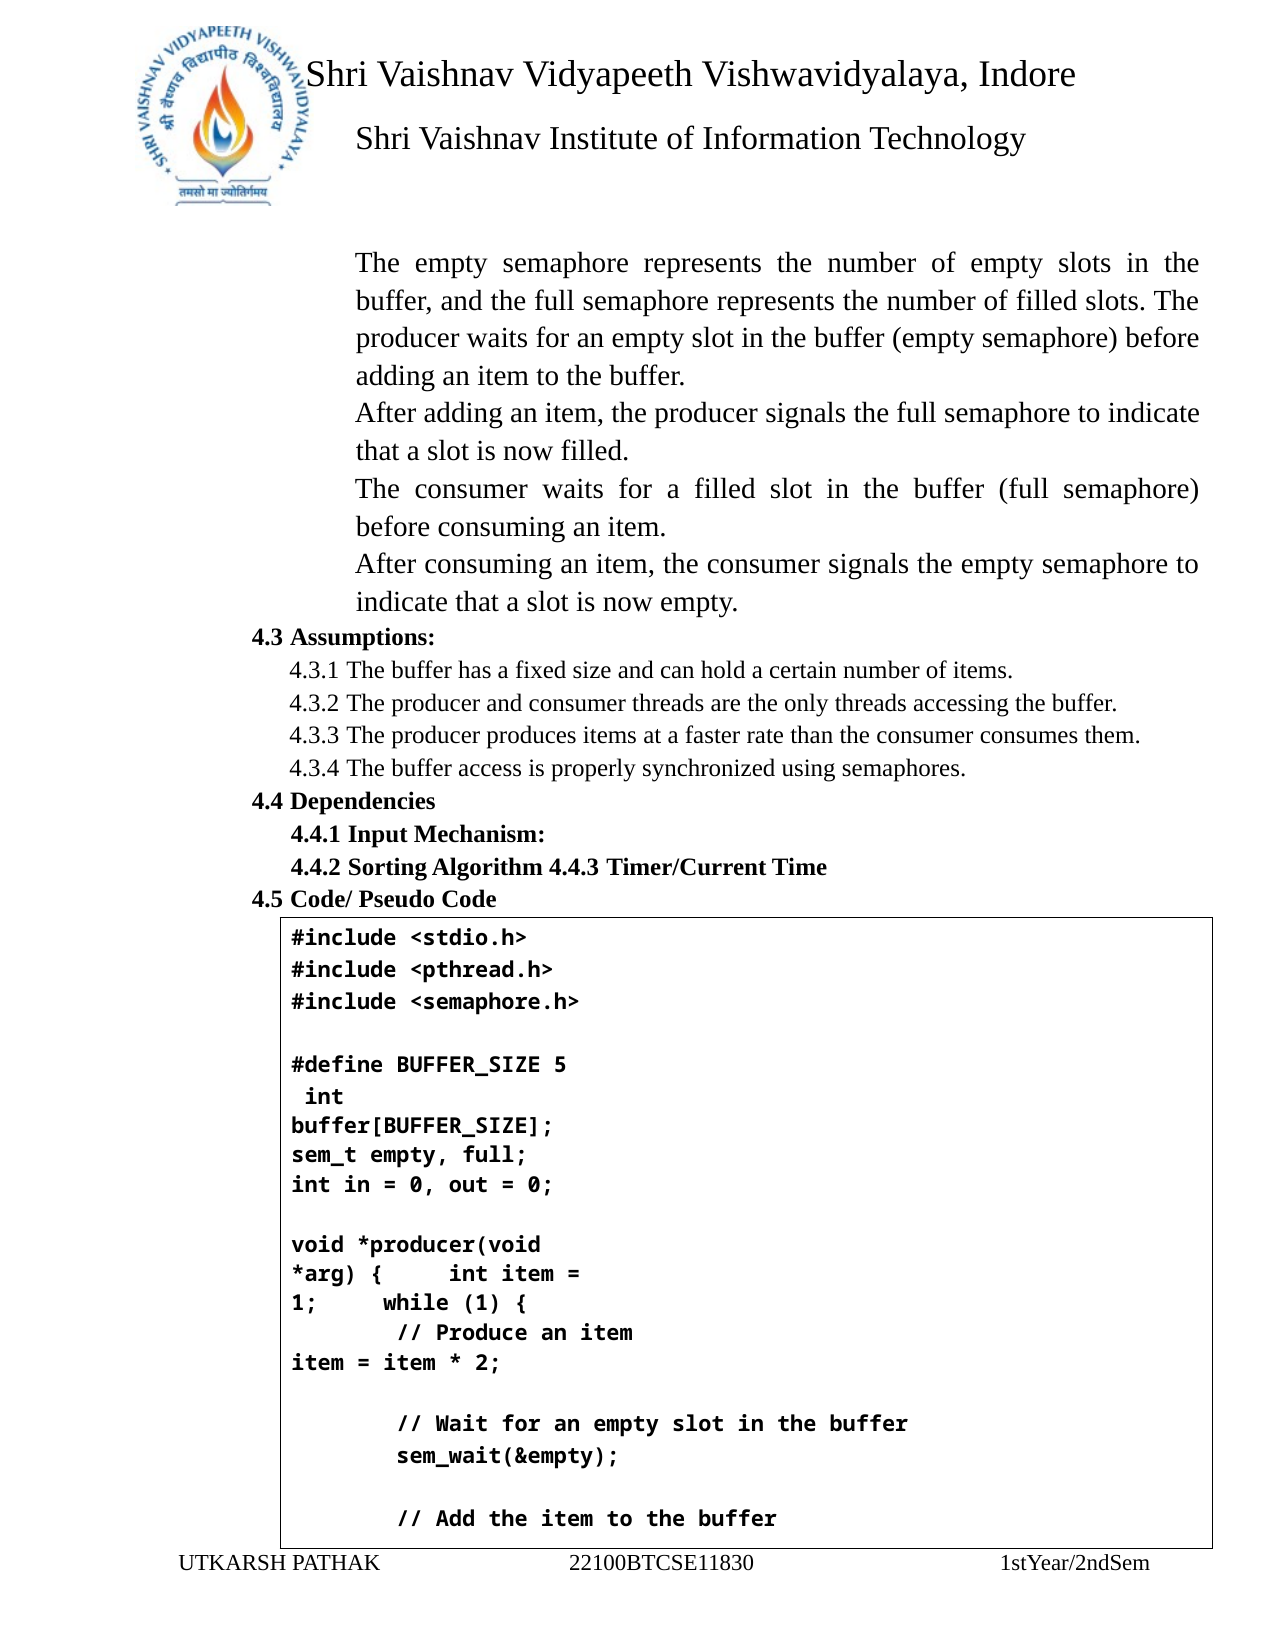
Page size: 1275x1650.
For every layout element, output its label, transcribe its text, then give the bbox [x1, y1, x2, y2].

text The consumer waits for a filled slot in the buffer (full semaphore) before consuming an item. [354, 471, 1200, 542]
picture [135, 26, 314, 206]
text After consuming an item, the consumer signals the empty semaphore to indicate that a slot is now empty. [354, 547, 1200, 618]
text 4.4.2 Sorting Algorithm 4.4.3 Timer/Current Time [291, 852, 877, 880]
text 4.3 Assumptions: [252, 622, 877, 651]
text 4.3.4 The buffer access is properly synchronized using semaphores. [289, 753, 1200, 782]
subtitle 4.5 Code/ Pseudo Code [252, 884, 877, 913]
subtitle 4.4 Dependencies [252, 786, 877, 815]
text The empty semaphore represents the number of empty slots in the buffer, and the full semaphore represents the number of filled slots. The producer waits for an empty slot in the buffer (empty semaphore) before adding an item to the buffer. [354, 245, 1200, 391]
text 4.4.1 Input Mechanism: [291, 819, 877, 848]
text 4.3.2 The producer and consumer threads are the only threads accessing the buffer. [289, 688, 1200, 716]
text 4.3.1 The buffer has a fixed size and can hold a certain number of items. [289, 655, 1200, 683]
text After adding an item, the producer signals the full semaphore to indicate that a slot is now filled. [354, 396, 1200, 467]
text 4.3.3 The producer produces items at a faster rate than the consumer consumes them. [289, 721, 1200, 749]
